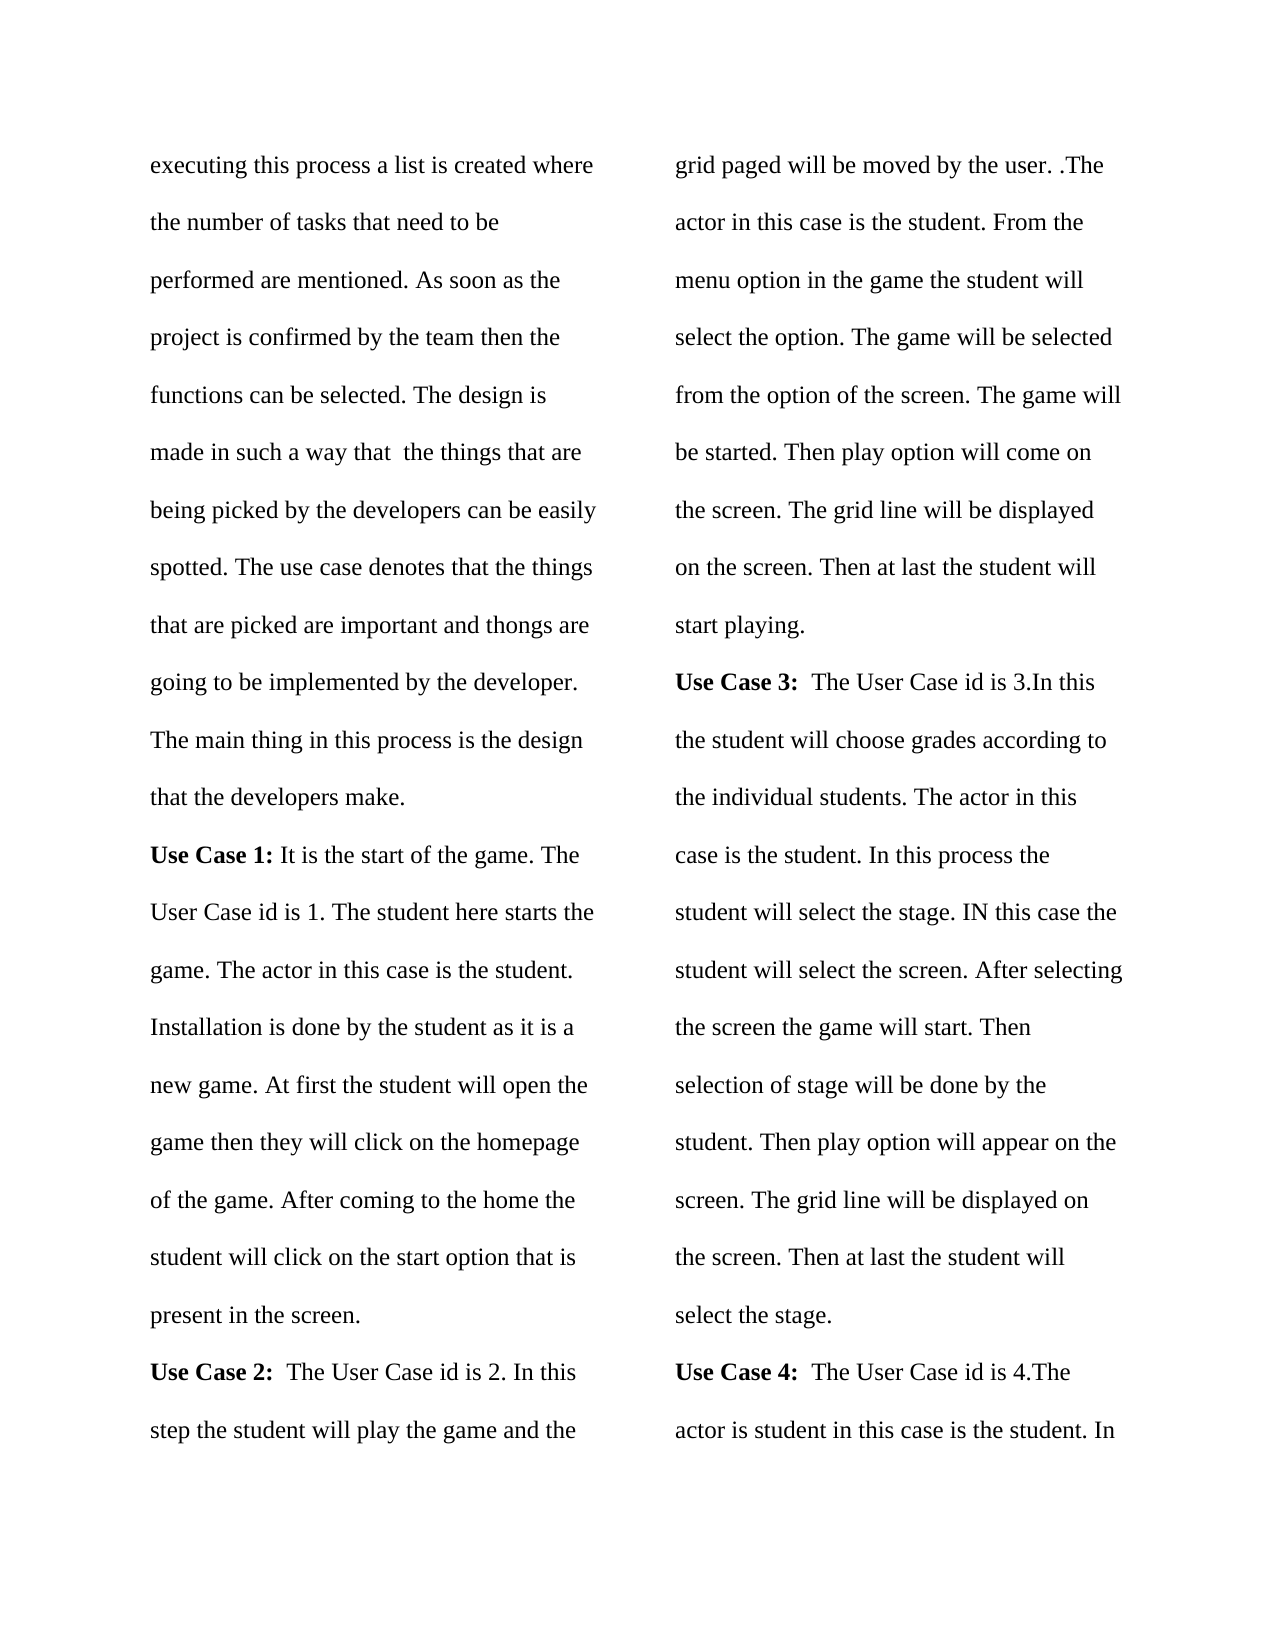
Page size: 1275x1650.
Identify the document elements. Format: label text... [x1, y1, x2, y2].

text Use Case 3: The User Case id is 3.In this the student will choose grades according to the individual students. The actor in this case is the student. In this process the student will select the stage. IN this case the student will select the screen. After selecting the screen the game will start. Then selection of stage will be done by the student. Then play option will appear on the screen. The grid line will be displayed on the screen. Then at last the student will select the stage. [675, 667, 1125, 1329]
text Use Case 2: The User Case id is 2. In this step the student will play the game and the grid paged will be moved by the user. .The actor in this case is the student. From the menu option in the game the student will select the option. The game will be selected from the option of the screen. The game will be started. Then play option will come on the screen. The grid line will be displayed on the screen. Then at last the student will start playing. [675, 150, 1125, 639]
text Use Case 1: It is the start of the game. The User Case id is 1. The student here starts the game. The actor in this case is the student. Installation is done by the student as it is a new game. At first the student will open the game then they will click on the homepage of the game. After coming to the home the student will click on the start option that is present in the screen. [150, 840, 600, 1329]
text Use Case 2: The User Case id is 2. In this step the student will play the game and the grid paged will be moved by the user. .The actor in this case is the student. From the menu option in the game the student will select the option. The game will be selected from the option of the screen. The game will be started. Then play option will come on the screen. The grid line will be displayed on the screen. Then at last the student will start playing. [150, 1357, 600, 1444]
